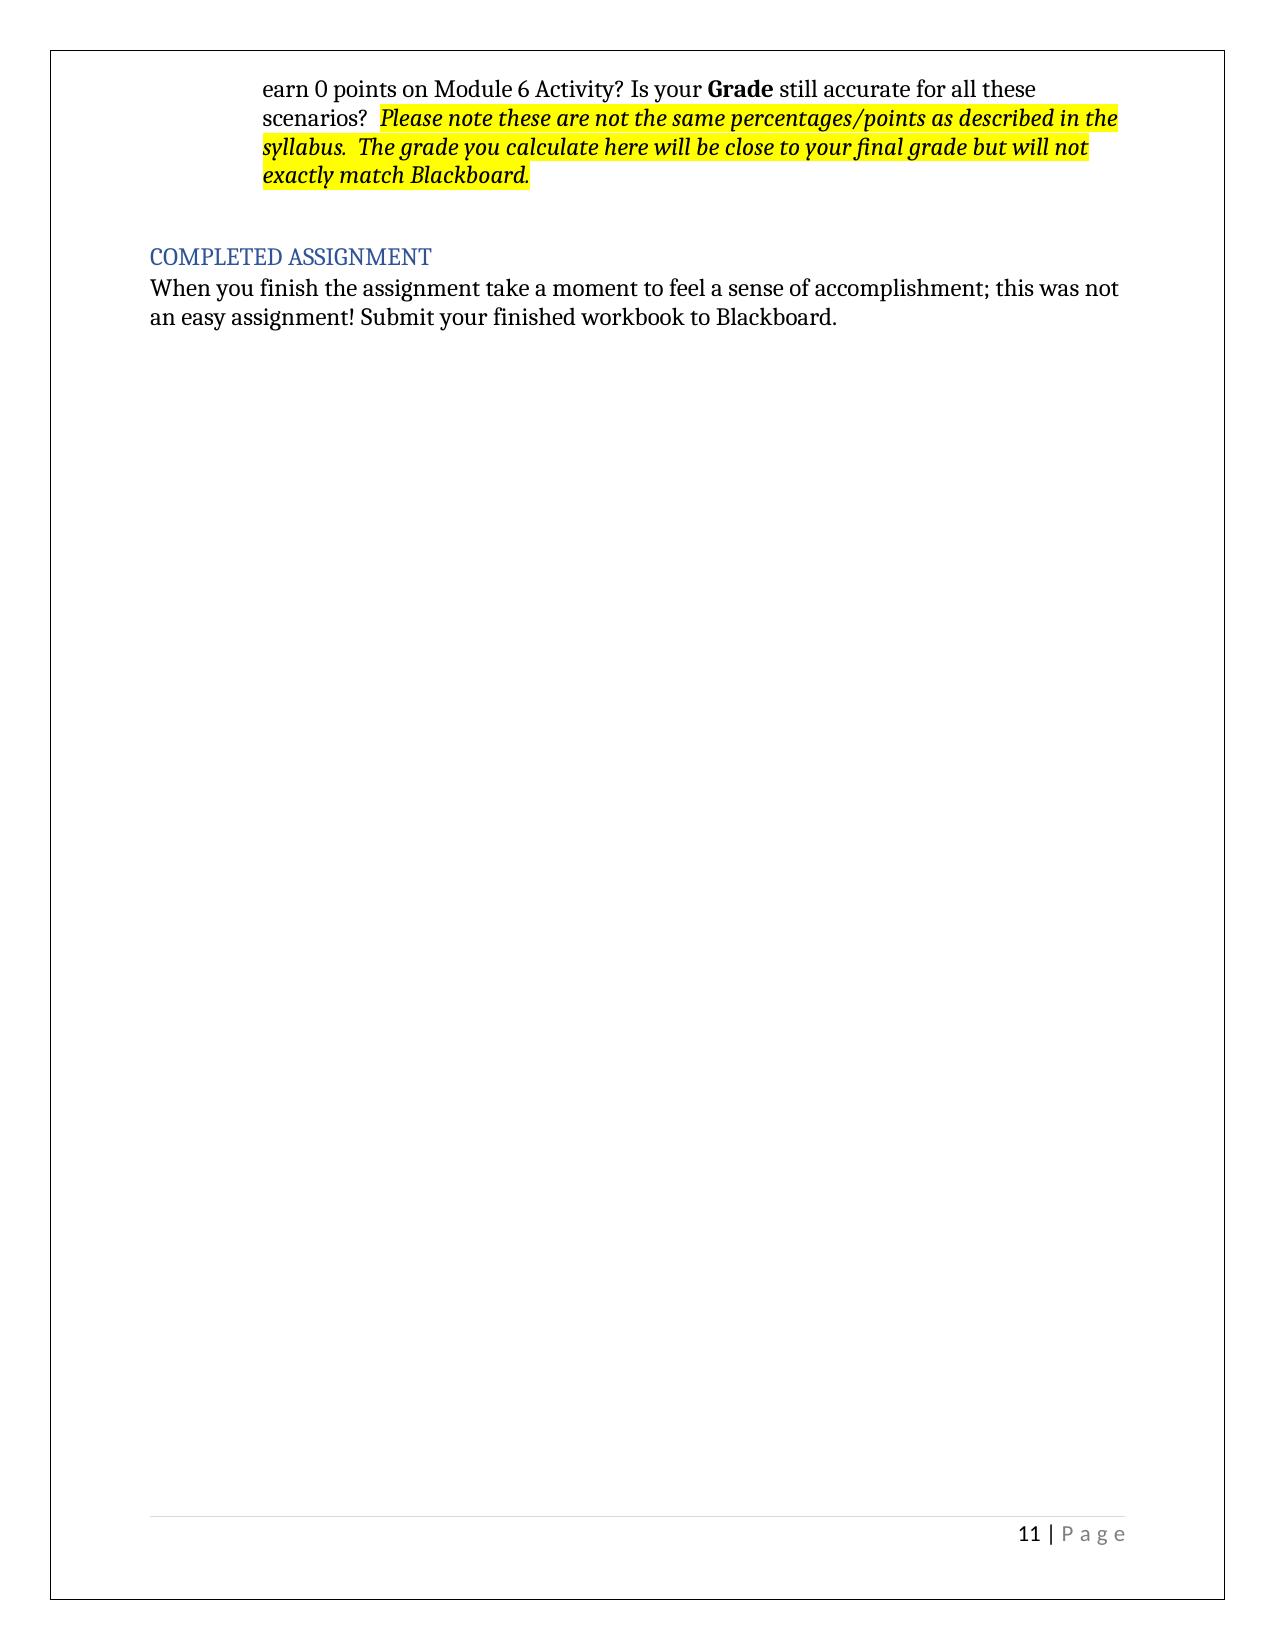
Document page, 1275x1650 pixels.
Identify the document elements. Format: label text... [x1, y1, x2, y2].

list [225, 75, 1125, 218]
list When you finish the assignment take a moment to feel a sense of accomplishment; this was not an easy assignment! Submit your finished workbook to Blackboard. [150, 274, 1125, 332]
subtitle COMPLETED ASSIGNMENT [150, 243, 1125, 272]
